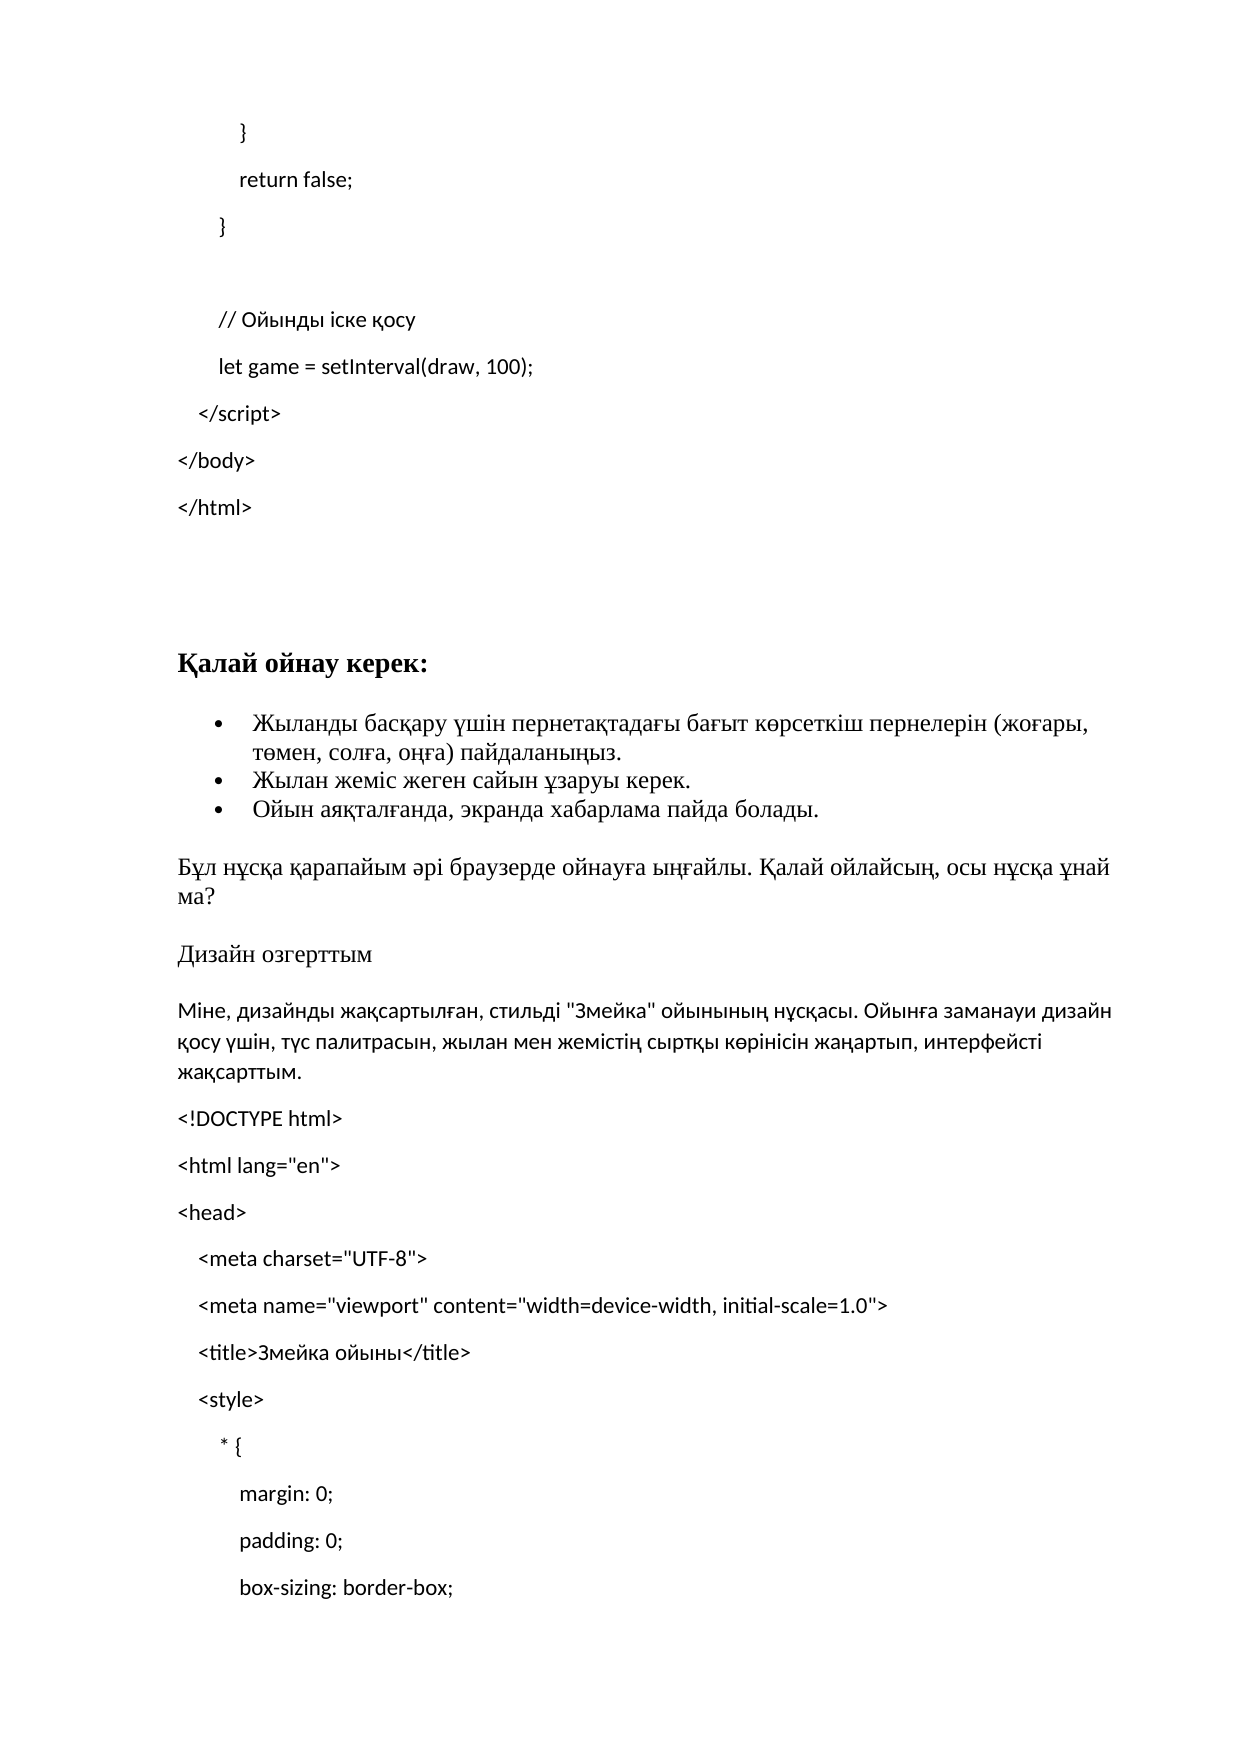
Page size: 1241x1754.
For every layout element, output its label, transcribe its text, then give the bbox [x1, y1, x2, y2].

list Жылан жеміс жеген сайын ұзаруы керек. [215, 765, 1152, 794]
text return false; [177, 165, 1152, 193]
list Жыланды басқару үшін пернетақтадағы бағыт көрсеткіш пернелерін (жоғары, төмен, солға, оңға) пайдаланыңыз. [215, 708, 1152, 765]
text </script> [177, 399, 1152, 427]
text <meta charset="UTF-8"> [177, 1244, 1152, 1272]
text } [177, 212, 1152, 240]
text padding: 0; [177, 1526, 1152, 1554]
text * { [177, 1432, 1152, 1460]
text Қалай ойнау керек: [177, 646, 1152, 679]
text margin: 0; [177, 1479, 1152, 1507]
text <title>Змейка ойыны</title> [177, 1338, 1152, 1366]
text </body> [177, 446, 1152, 474]
text Дизайн озгерттым [177, 939, 1152, 967]
text <!DOCTYPE html> [177, 1104, 1152, 1132]
list Ойын аяқталғанда, экранда хабарлама пайда болады. [215, 794, 1152, 823]
text <style> [177, 1385, 1152, 1413]
text <head> [177, 1198, 1152, 1226]
text } [177, 118, 1152, 146]
text // Ойынды іске қосу [177, 306, 1152, 334]
text Міне, дизайнды жақсартылған, стильді "Змейка" ойынының нұсқасы. Ойынға заманауи дизайн қосу үшін, түс палитрасын, жылан мен жемістің сыртқы көрінісін жаңартып, интерфейсті жақсарттым. [177, 997, 1152, 1085]
text <meta name="viewport" content="width=device-width, initial-scale=1.0"> [177, 1291, 1152, 1319]
text </html> [177, 493, 1152, 521]
text let game = setInterval(draw, 100); [177, 352, 1152, 381]
text box-sizing: border-box; [177, 1573, 1152, 1601]
text Бұл нұсқа қарапайым әрі браузерде ойнауға ыңғайлы. Қалай ойлайсың, осы нұсқа ұнай ма? [177, 852, 1152, 909]
text <html lang="en"> [177, 1151, 1152, 1179]
